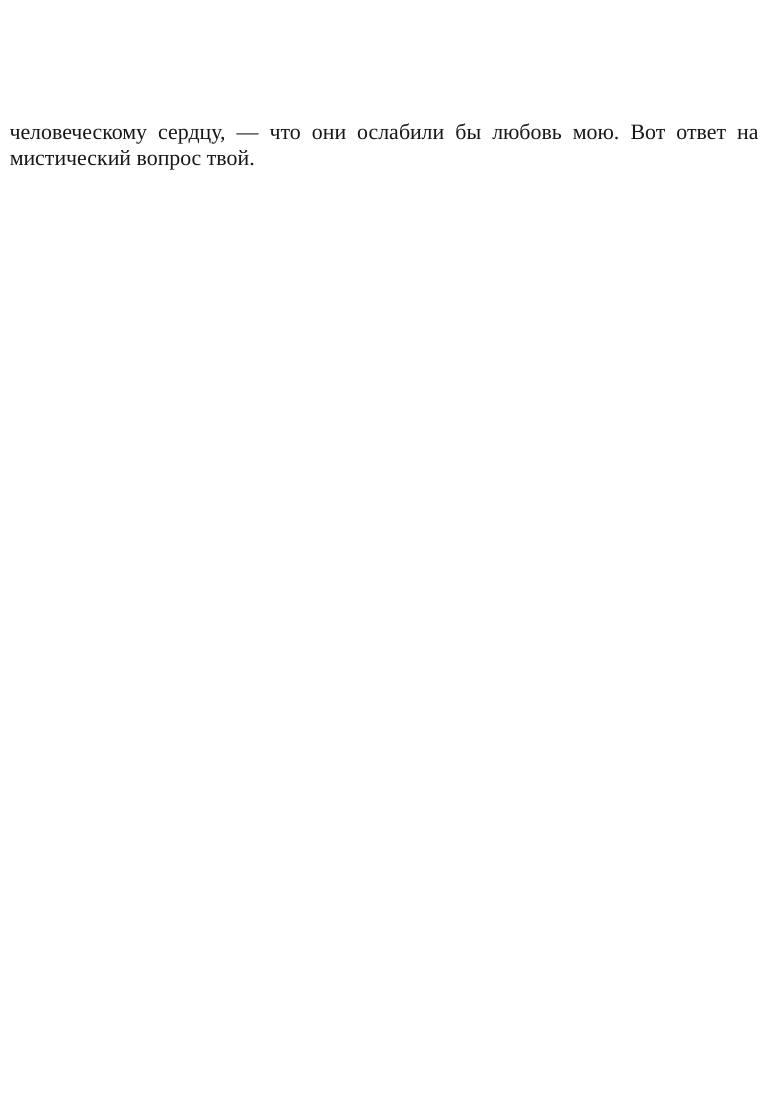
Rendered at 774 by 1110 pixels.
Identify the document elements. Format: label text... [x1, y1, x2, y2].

text человеческому сердцу, — что они ослабили бы любовь мою. Вот ответ на мистический вопрос твой. [9, 119, 759, 171]
